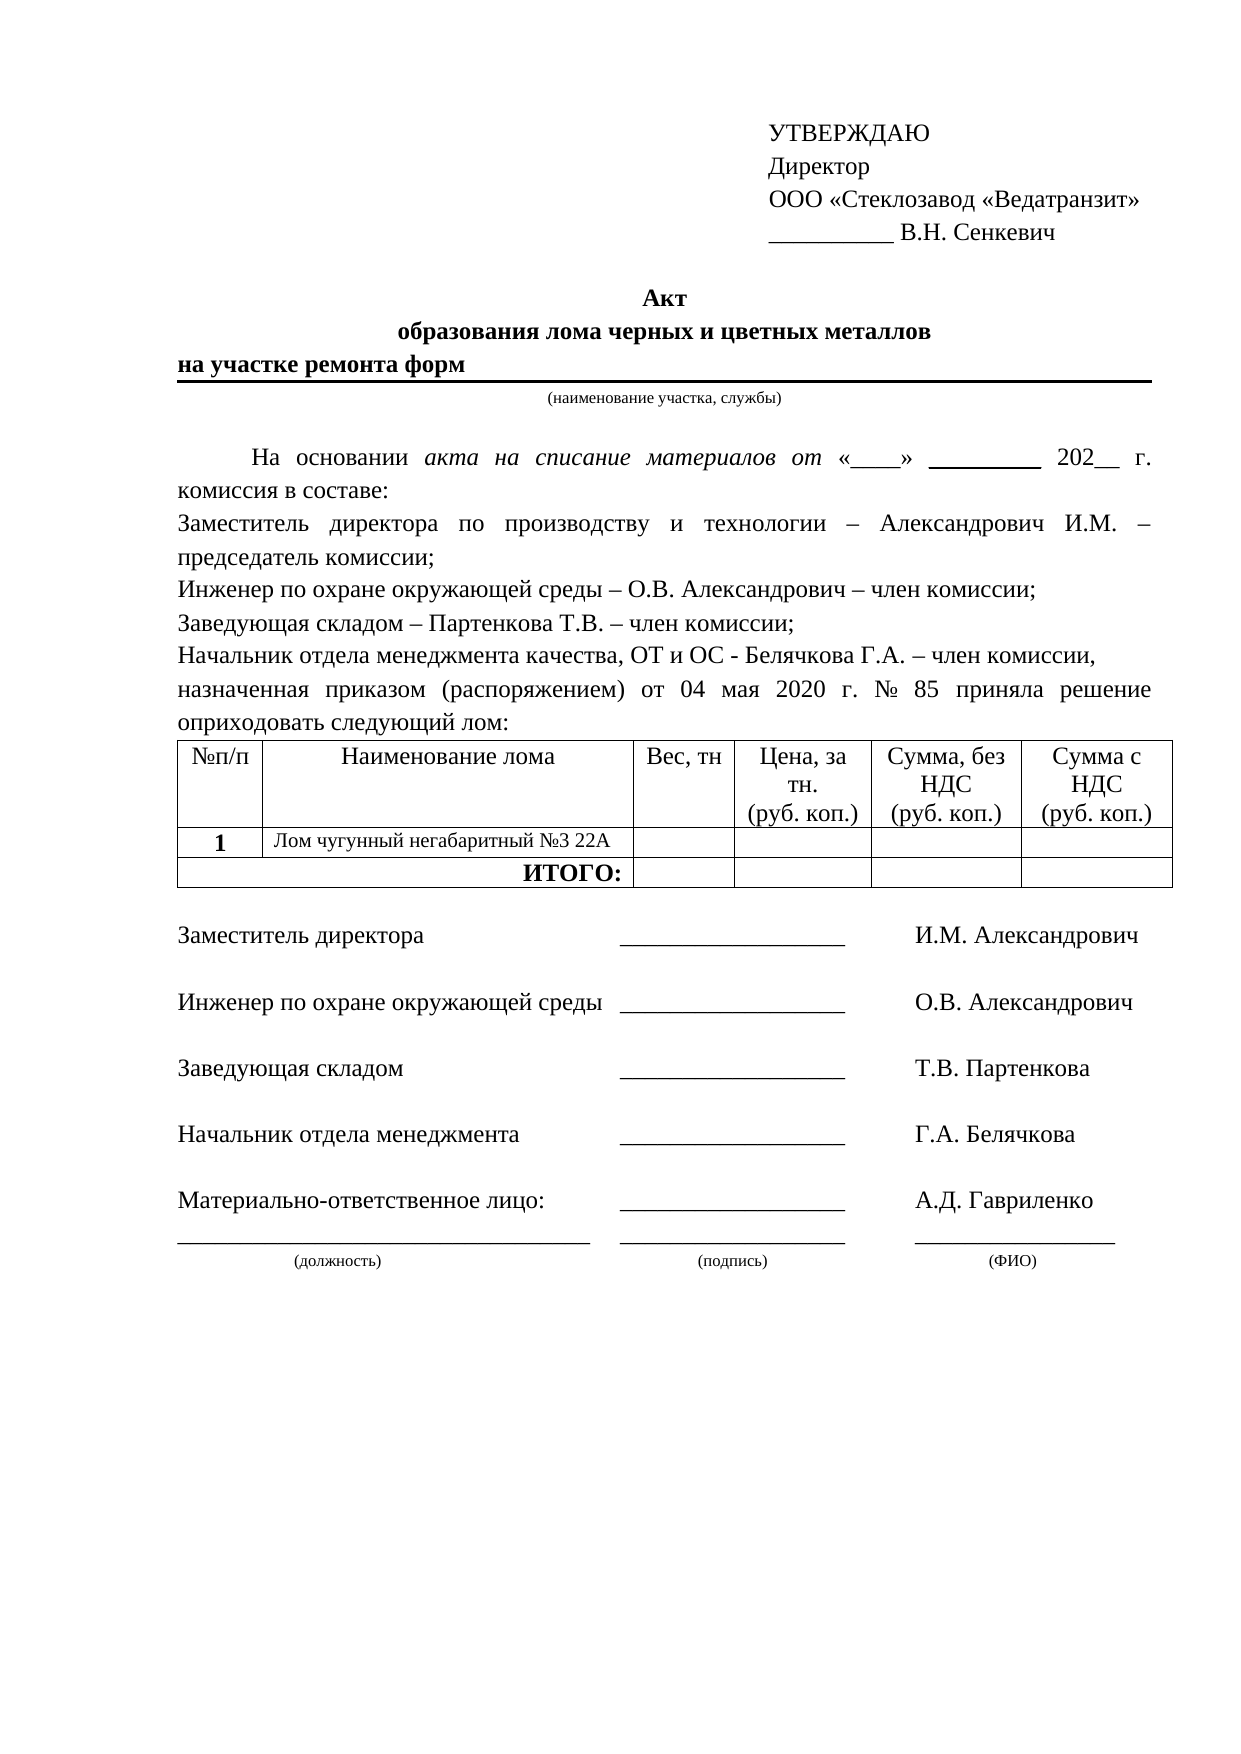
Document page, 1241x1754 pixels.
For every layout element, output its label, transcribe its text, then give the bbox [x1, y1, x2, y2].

table_header Наименование лома [263, 741, 633, 827]
table_cell [735, 828, 871, 857]
text Материально-ответственное лицо: __________________ А.Д. Гавриленко [177, 1185, 1152, 1213]
table_header Цена, за тн. (руб. коп.) [735, 741, 871, 827]
table_cell [1022, 828, 1172, 857]
text Начальник отдела менеджмента качества, ОТ и ОС - Белячкова Г.А. – член комиссии, [177, 641, 1152, 669]
text Заместитель директора по производству и технологии – Александрович И.М. – председатель комиссии; [177, 508, 1152, 570]
text Заведующая складом – Партенкова Т.В. – член комиссии; [177, 608, 1152, 636]
text Директор [768, 151, 1152, 180]
text УТВЕРЖДАЮ [767, 118, 1152, 147]
table_header Сумма, без НДС (руб. коп.) [872, 741, 1021, 827]
text Начальник отдела менеджмента __________________ Г.А. Белячкова [177, 1119, 1152, 1147]
text Инженер по охране окружающей среды __________________ О.В. Александрович [177, 987, 1152, 1015]
text образования лома черных и цветных металлов [177, 316, 1152, 345]
text (должность) (подпись) (ФИО) [177, 1251, 1152, 1270]
text Акт [177, 283, 1152, 312]
table_cell ИТОГО: [178, 858, 633, 887]
table_cell [872, 858, 1021, 887]
text на участке ремонта форм [177, 349, 1152, 380]
text назначенная приказом (распоряжением) от 04 мая 2020 г. № 85 приняла решение оприходовать следующий лом: [177, 674, 1152, 735]
text Заведующая складом __________________ Т.В. Партенкова [177, 1053, 1152, 1081]
text (наименование участка, службы) [177, 387, 1152, 407]
table_header Сумма с НДС (руб. коп.) [1022, 741, 1172, 827]
text Заместитель директора __________________ И.М. Александрович [177, 921, 1152, 949]
text __________ В.Н. Сенкевич [768, 217, 1152, 246]
text На основании акта на списание материалов от «____» _________ 202__ г. комиссия в составе: [177, 442, 1152, 504]
table_cell 1 [178, 828, 262, 857]
text ООО «Стеклозавод «Ведатранзит» [768, 184, 1152, 213]
text _________________________________ __________________ ________________ [177, 1218, 1152, 1247]
table_cell Лом чугунный негабаритный №3 22А [263, 828, 633, 857]
table_header Вес, тн [634, 741, 734, 827]
table_cell [735, 858, 871, 887]
text Инженер по охране окружающей среды – О.В. Александрович – член комиссии; [177, 574, 1152, 603]
table_cell [634, 858, 734, 887]
table_cell [872, 828, 1021, 857]
table_cell [1022, 858, 1172, 887]
table_header №п/п [178, 741, 262, 827]
table_cell [634, 828, 734, 857]
